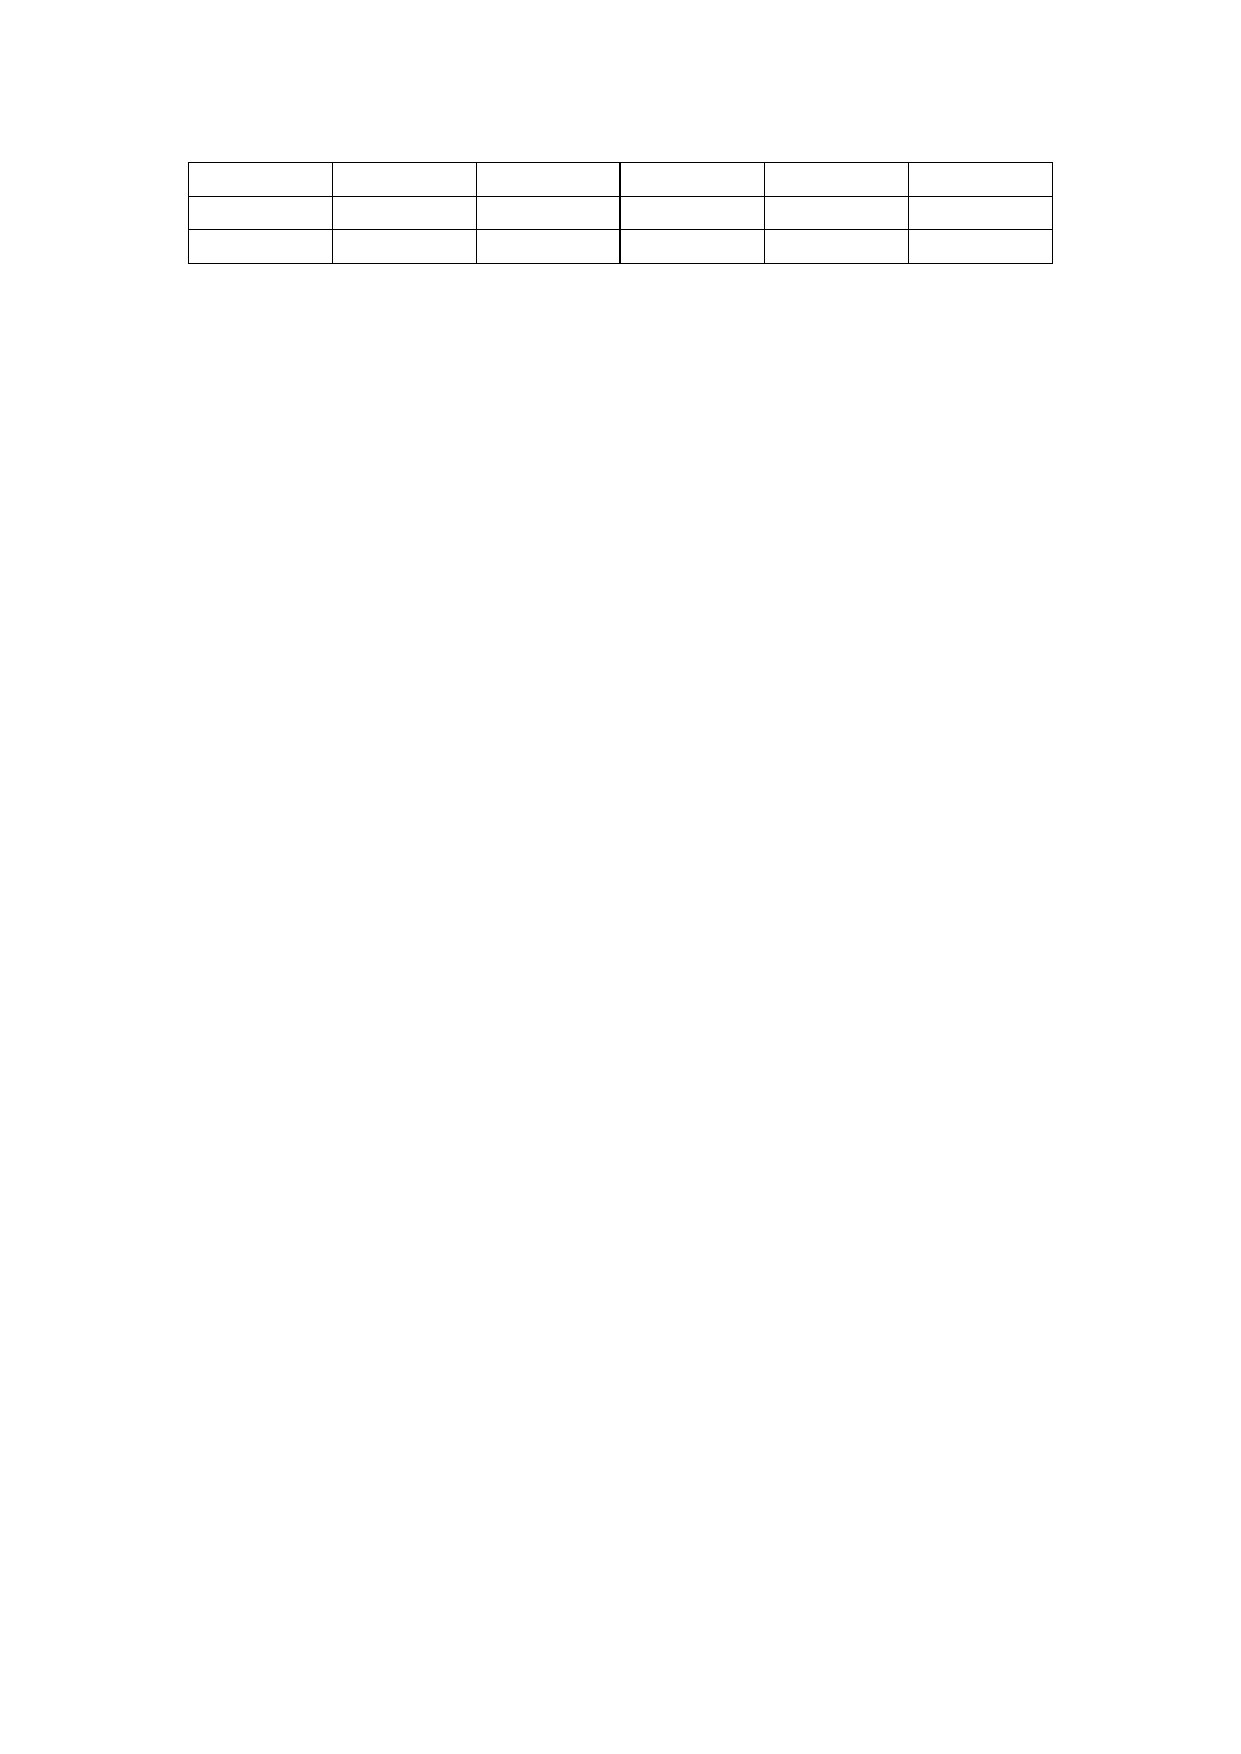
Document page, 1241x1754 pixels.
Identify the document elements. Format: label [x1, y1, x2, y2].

table_cell [477, 197, 619, 229]
table_cell [189, 197, 332, 229]
table_cell [333, 230, 476, 263]
table_cell [909, 163, 1052, 196]
table_cell [909, 230, 1052, 263]
table_cell [621, 230, 764, 263]
table_cell [333, 163, 476, 196]
table_cell [765, 230, 908, 263]
table_cell [765, 197, 908, 229]
table_cell [189, 163, 332, 196]
table_cell [909, 197, 1052, 229]
table_cell [477, 163, 619, 196]
table_cell [477, 230, 619, 263]
table_cell [621, 197, 764, 229]
table_cell [189, 230, 332, 263]
table_cell [765, 163, 908, 196]
table_cell [333, 197, 476, 229]
table_cell [621, 163, 764, 196]
